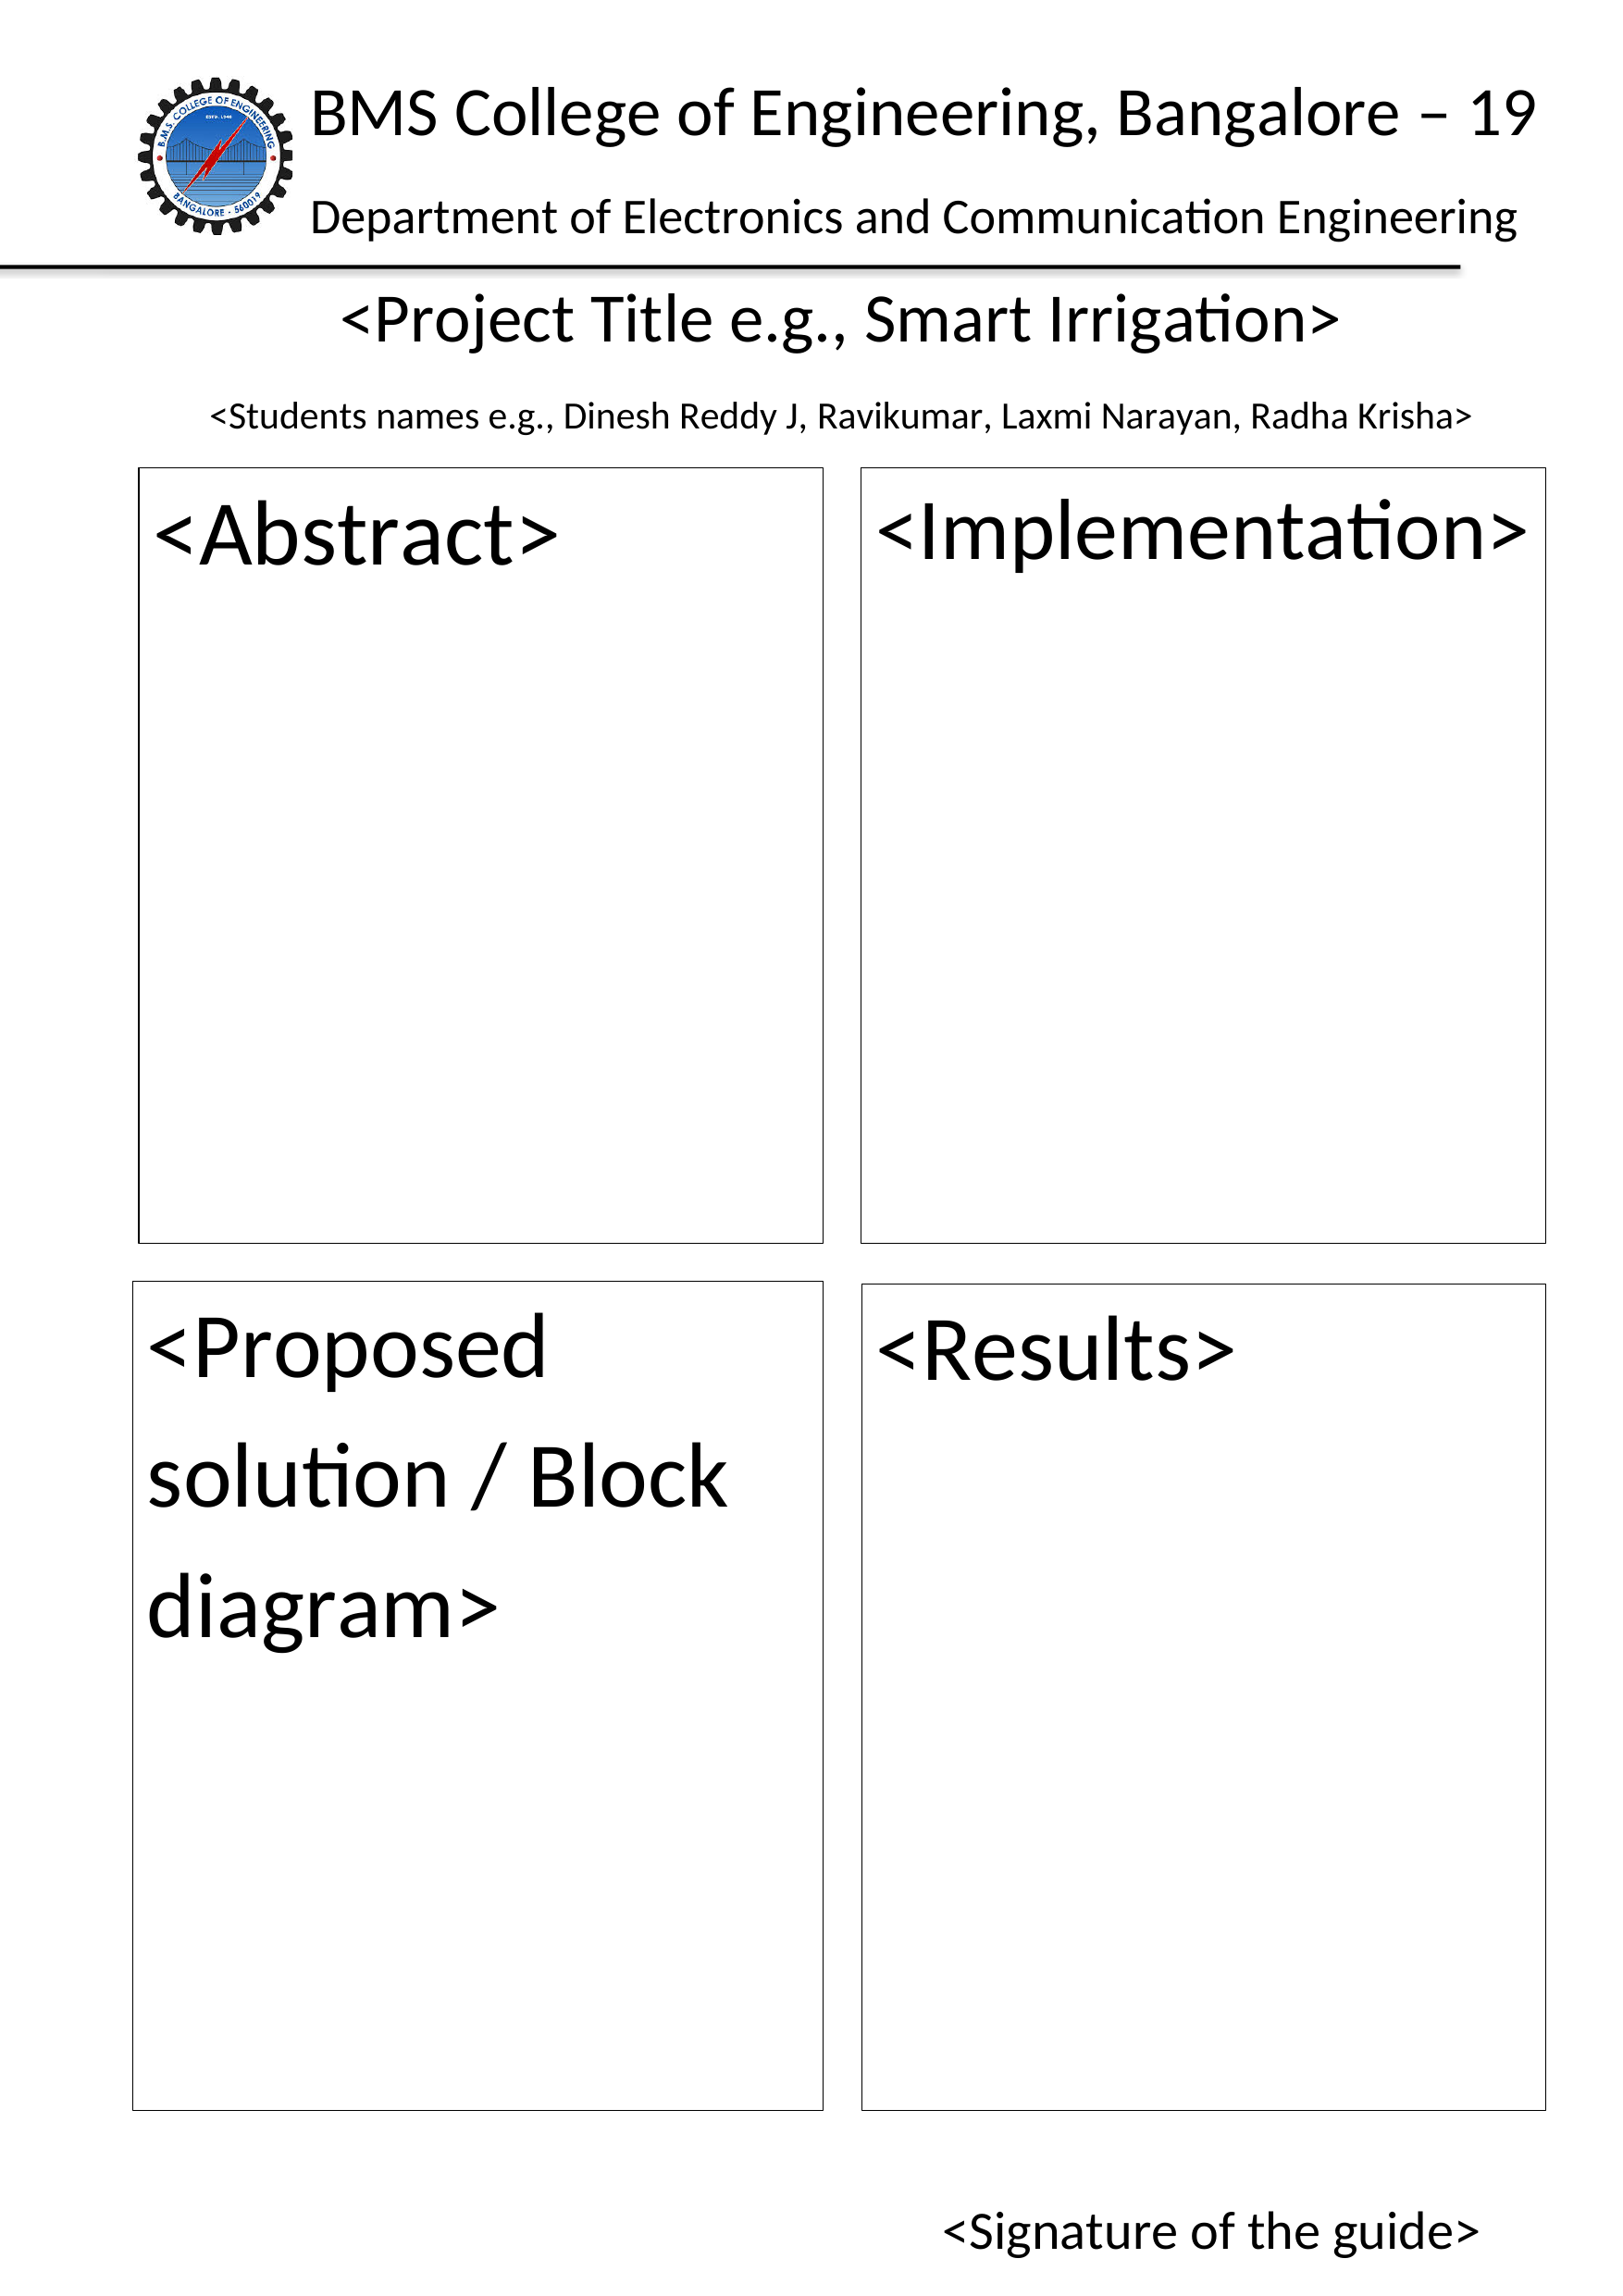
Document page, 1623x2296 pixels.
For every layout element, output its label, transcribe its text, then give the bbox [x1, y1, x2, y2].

text Department of Electronics and Communication Engineering [139, 185, 1543, 246]
text <Students names e.g., Dinesh Reddy J, Ravikumar, Laxmi Narayan, Radha Krisha> [139, 391, 1543, 439]
text <Project Title e.g., Smart Irrigation> [139, 275, 1543, 359]
picture [133, 76, 293, 235]
text BMS College of Engineering, Bangalore – 19 [139, 68, 1543, 153]
